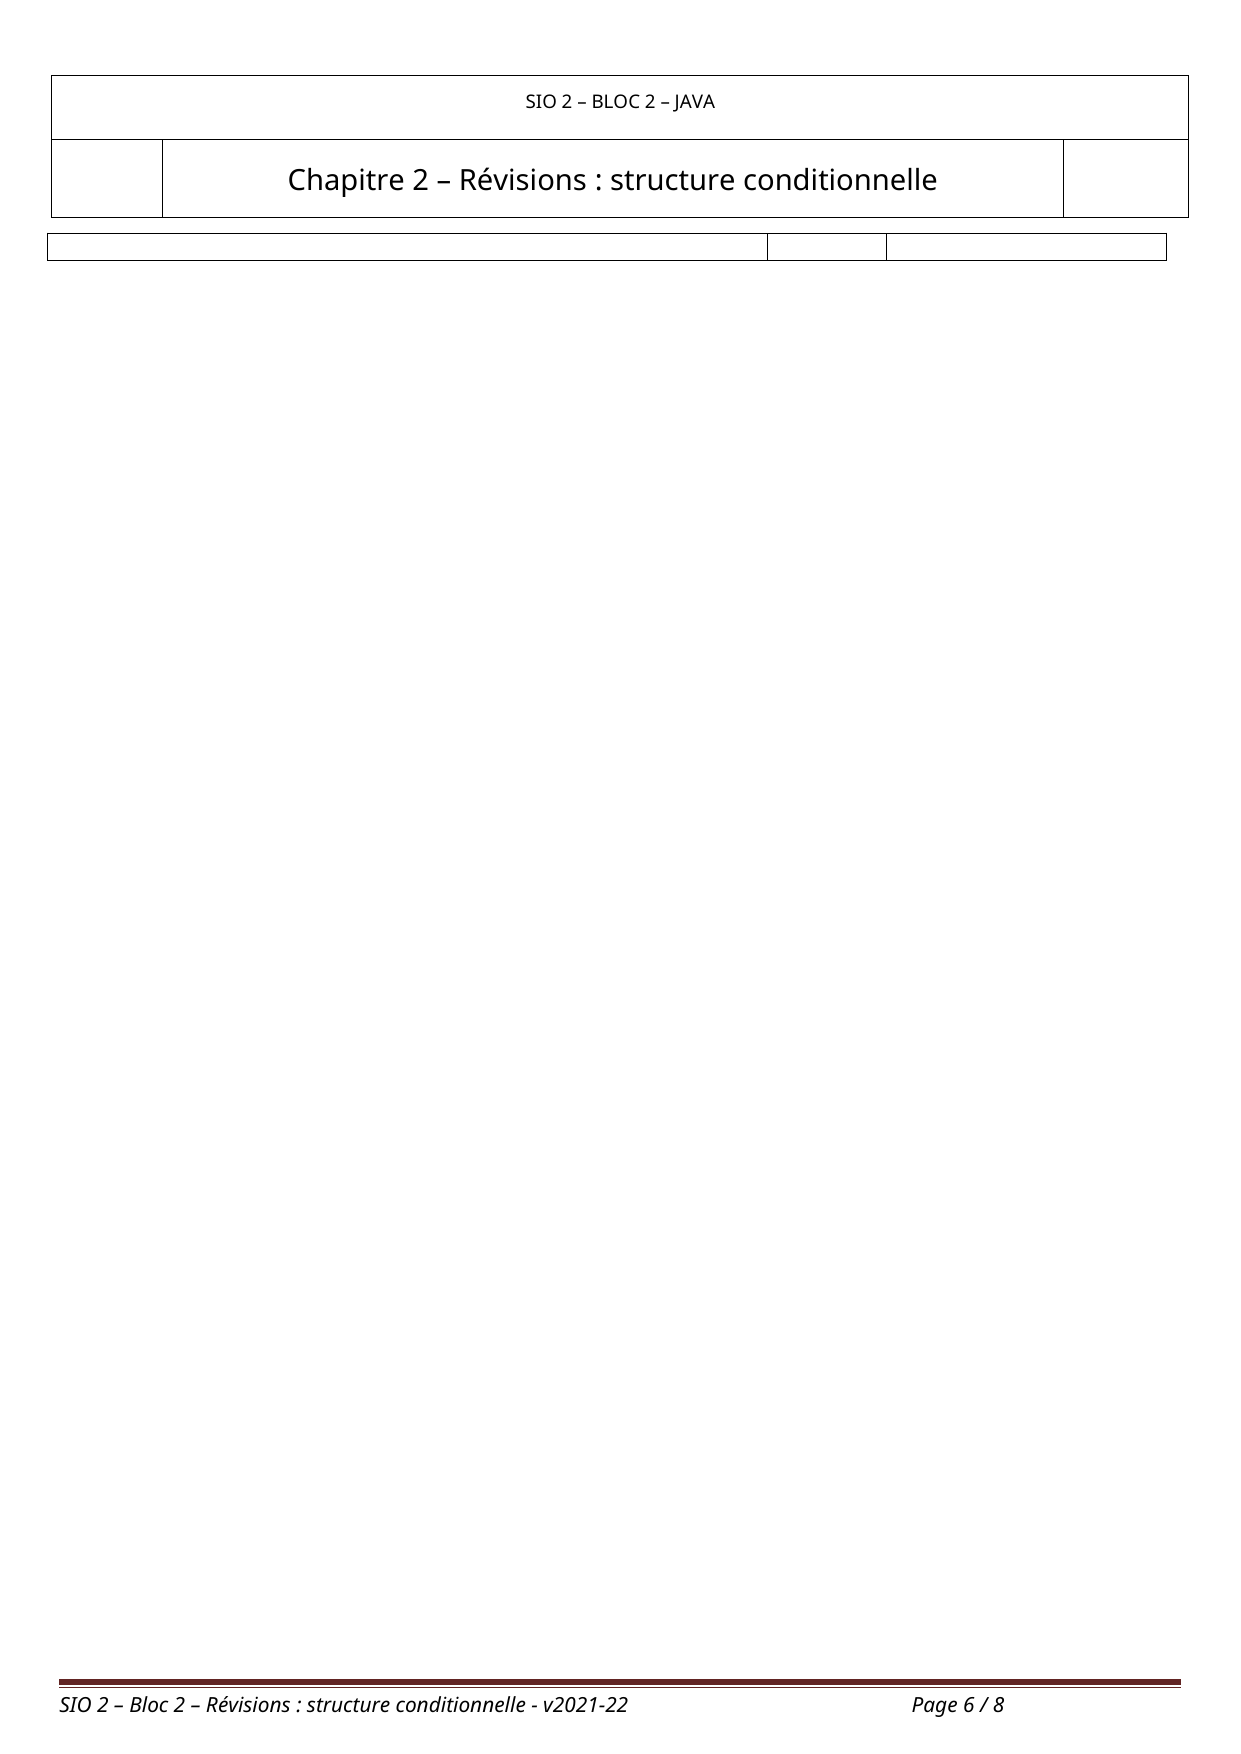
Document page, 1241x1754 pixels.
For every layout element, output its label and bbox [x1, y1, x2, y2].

table_cell [768, 234, 886, 259]
table_cell [887, 234, 1166, 259]
table_cell [48, 234, 767, 259]
